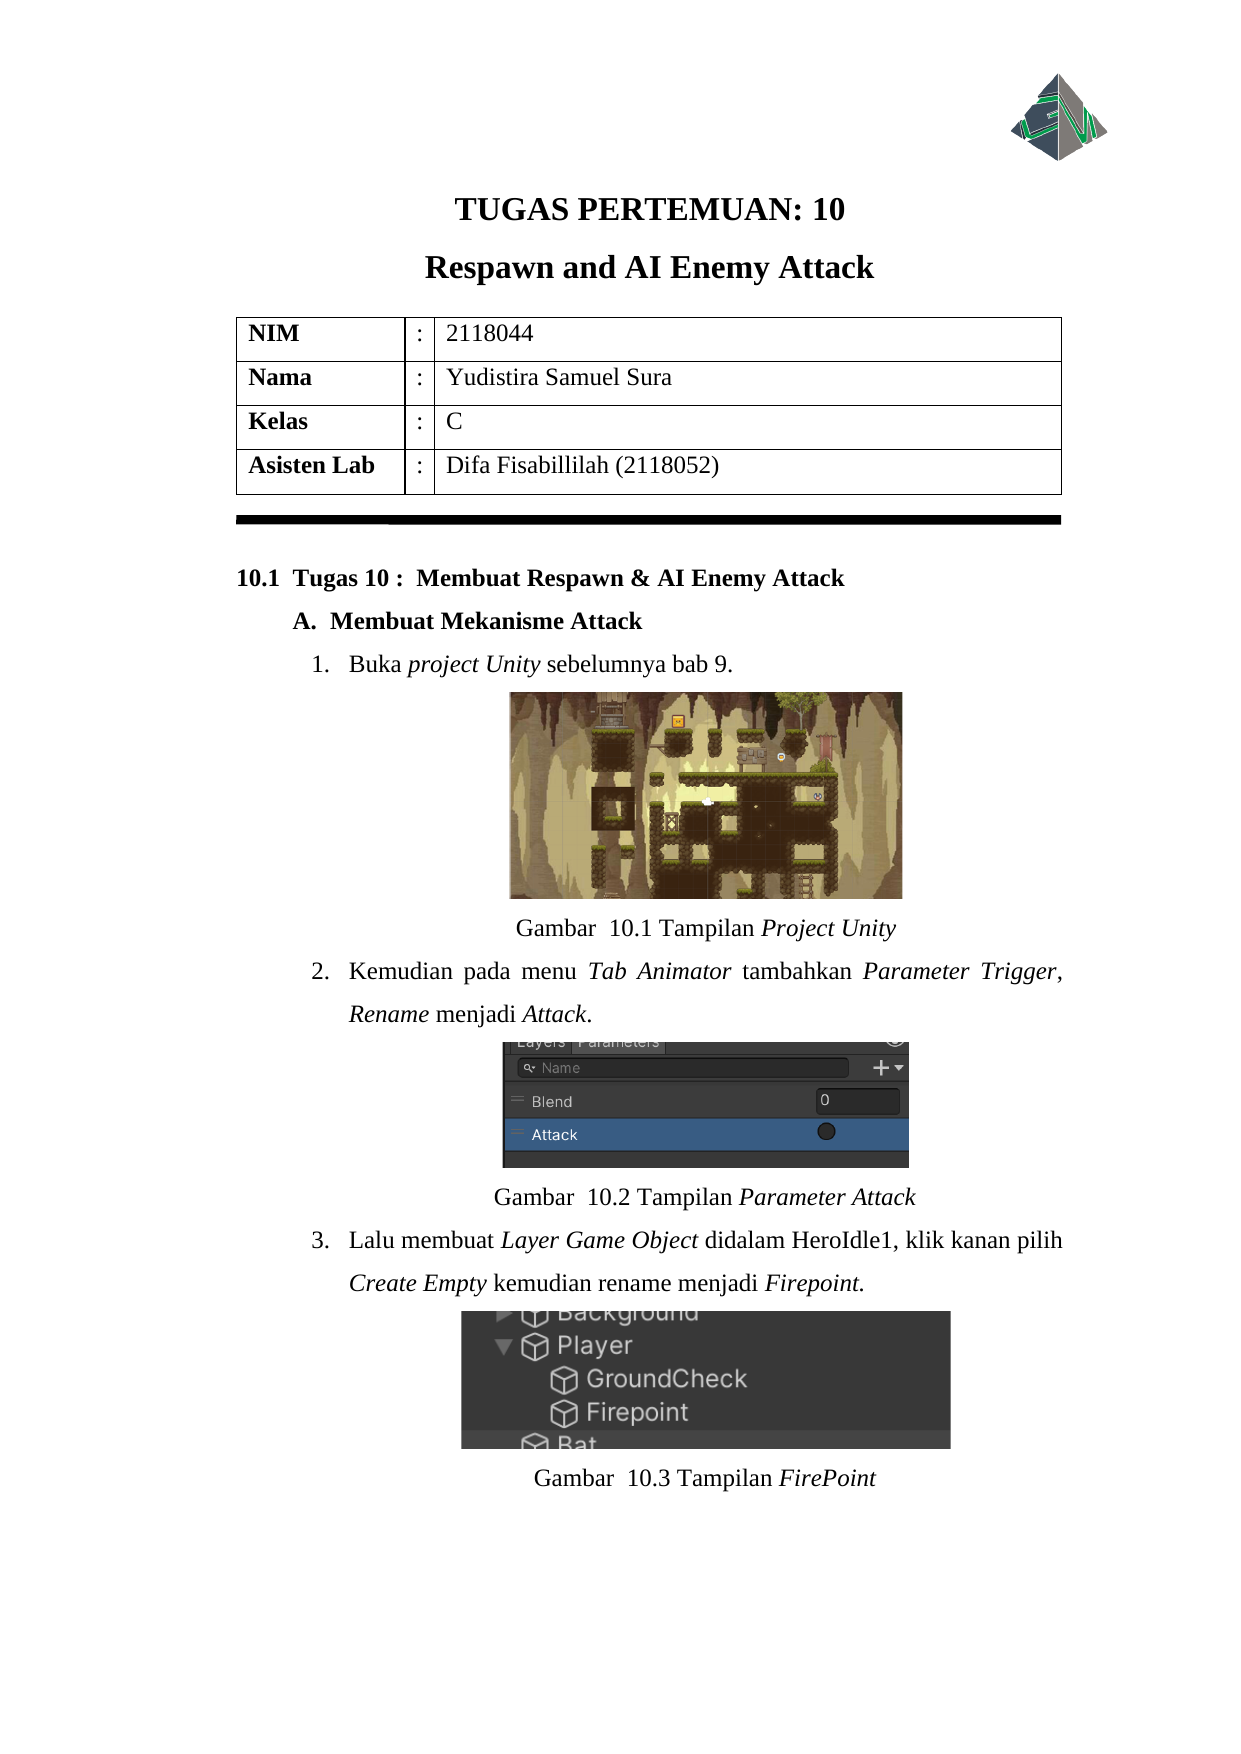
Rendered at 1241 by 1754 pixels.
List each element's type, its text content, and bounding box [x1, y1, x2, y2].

table_header : [406, 318, 434, 361]
table_cell : [406, 406, 434, 449]
subtitle Tugas 10 : Membuat Respawn & AI Enemy Attack [236, 507, 1063, 591]
list Buka project Unity sebelumnya bab 9. [311, 649, 1063, 678]
table_header 2118044 [435, 318, 1061, 361]
subtitle 10.2 Tampilan Parameter Attack [349, 1182, 1063, 1211]
subtitle 10 Respawn and AI Enemy Attack [236, 190, 1063, 286]
table_header NIM [237, 318, 404, 361]
table_cell Difa Fisabillilah (2118052) [435, 450, 1061, 493]
table_cell : [406, 362, 434, 405]
list Membuat Mekanisme Attack [292, 606, 1063, 634]
picture [502, 1042, 909, 1168]
table_cell Kelas [237, 406, 404, 449]
picture [509, 692, 903, 899]
list Kemudian pada menu Tab Animator tambahkan Parameter Trigger, Rename menjadi Attack. [311, 956, 1063, 1028]
table_cell Asisten Lab [237, 450, 404, 493]
list Lalu membuat Layer Game Object didalam HeroIdle1, klik kanan pilih Create Empty kemudian rename menjadi Firepoint. [311, 1225, 1063, 1297]
table_cell Nama [237, 362, 404, 405]
subtitle 10.3 Tampilan FirePoint [349, 1463, 1063, 1492]
picture [461, 1311, 951, 1449]
table_cell C [435, 406, 1061, 449]
subtitle 10.1 Tampilan Project Unity [349, 913, 1063, 942]
table_cell Yudistira Samuel Sura [435, 362, 1061, 405]
table_cell : [406, 450, 434, 493]
picture [1010, 73, 1108, 161]
